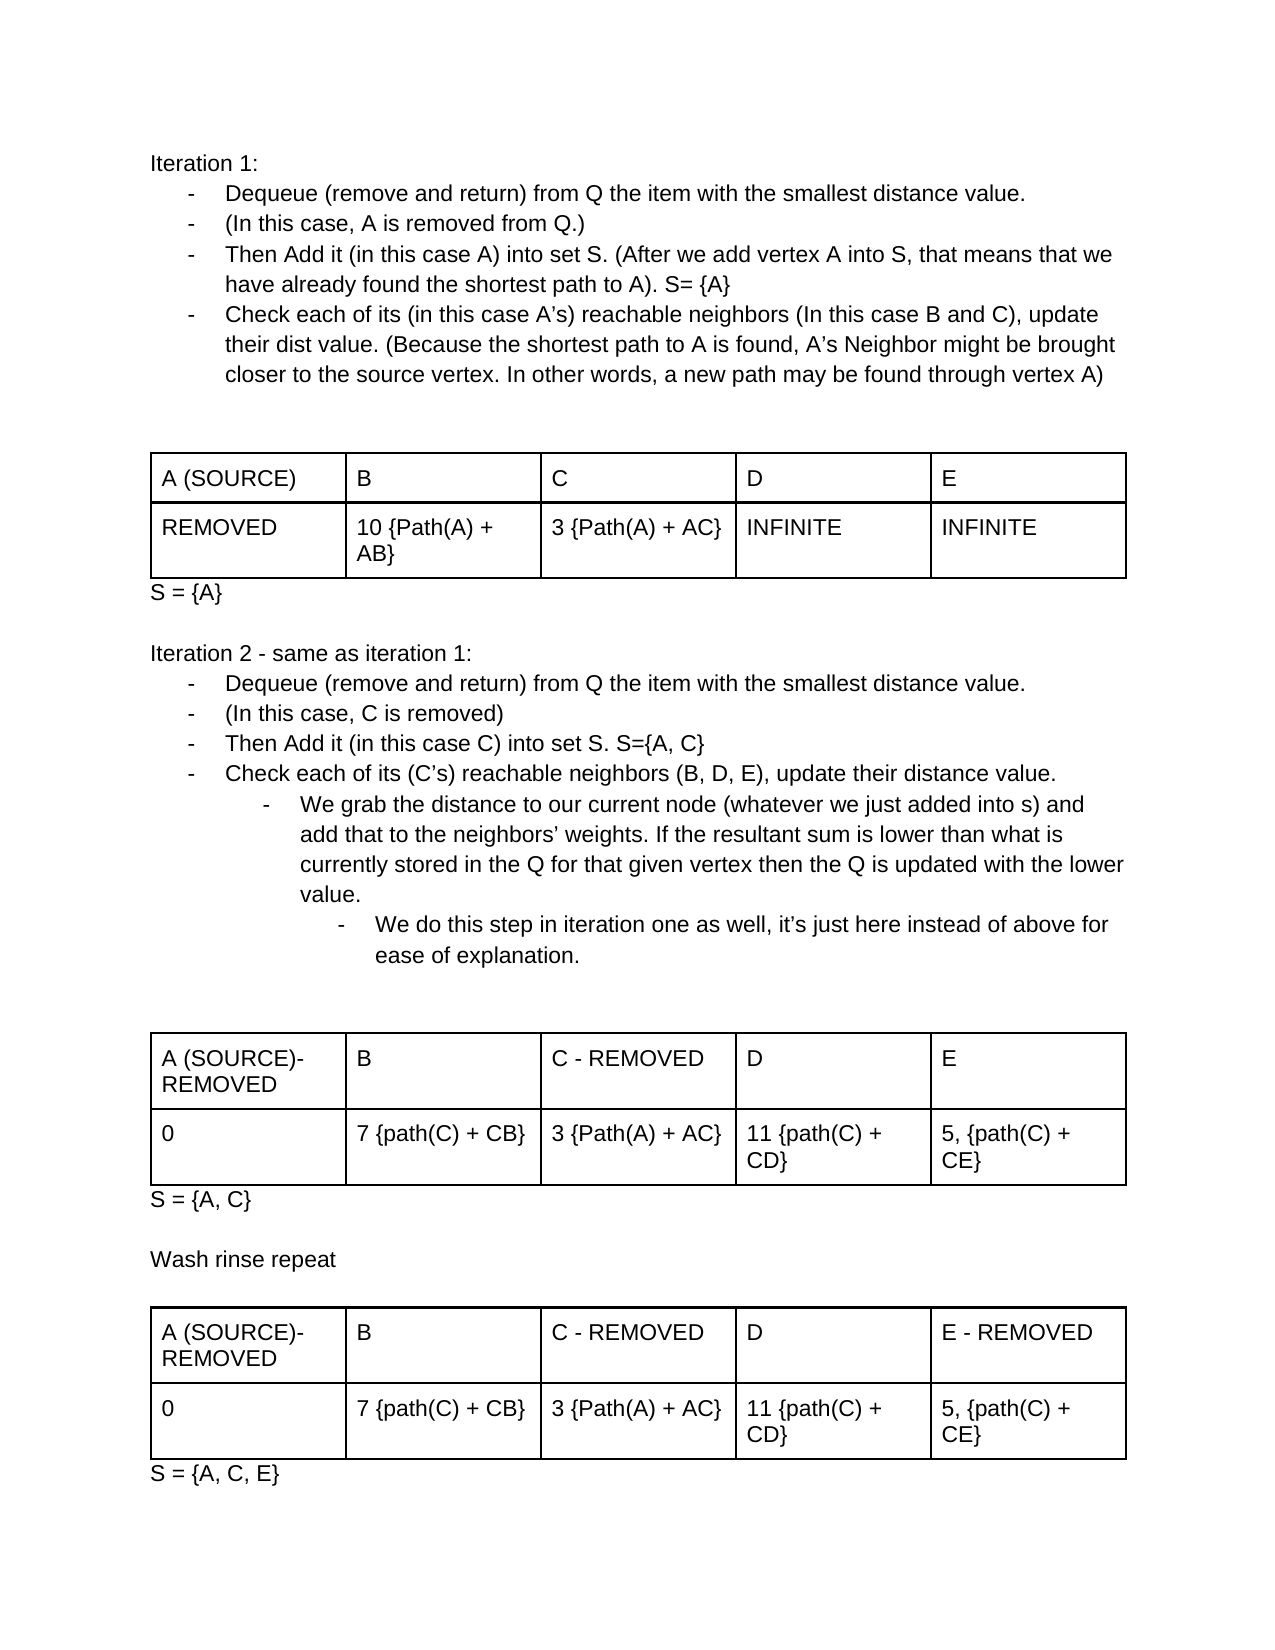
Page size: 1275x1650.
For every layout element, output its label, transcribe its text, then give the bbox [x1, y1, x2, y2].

table_cell 7 {path(C) + CB} [347, 1384, 540, 1458]
table_cell INFINITE [932, 504, 1125, 577]
table_cell 5, {path(C) + CE} [932, 1384, 1125, 1458]
table_cell 0 [152, 1110, 345, 1183]
table_cell 11 {path(C) + CD} [737, 1110, 930, 1183]
text S = {A, C} [150, 1186, 1125, 1212]
table_header C - REMOVED [542, 1309, 735, 1382]
table_header D [737, 1034, 930, 1108]
table_cell REMOVED [152, 504, 345, 577]
table_header E [932, 1034, 1125, 1108]
list Then Add it (in this case A) into set S. (After we add vertex A into S, that means that we have already found the shortest path to A). S= {A} [187, 241, 1125, 297]
table_header B [347, 1309, 540, 1382]
table_header A (SOURCE) [152, 454, 345, 501]
text Iteration 2 - same as iteration 1: [150, 639, 1125, 666]
table_header B [347, 1034, 540, 1108]
table_header D [737, 454, 930, 501]
table_header A (SOURCE)- REMOVED [152, 1309, 345, 1382]
table_cell 3 {Path(A) + AC} [542, 1110, 735, 1183]
table_header E [932, 454, 1125, 501]
list Then Add it (in this case C) into set S. S={A, C} [187, 730, 1125, 756]
table_cell 11 {path(C) + CD} [737, 1384, 930, 1458]
list Dequeue (remove and return) from Q the item with the smallest distance value. [187, 670, 1125, 696]
text Iteration 1: [150, 150, 1125, 176]
list We do this step in iteration one as well, it’s just here instead of above for ease of explanation. [337, 911, 1125, 968]
list We grab the distance to our current node (whatever we just added into s) and add that to the neighbors’ weights. If the resultant sum is lower than what is currently stored in the Q for that given vertex then the Q is updated with the lower value. [262, 791, 1125, 907]
table_cell 5, {path(C) + CE} [932, 1110, 1125, 1183]
list (In this case, A is removed from Q.) [187, 210, 1125, 237]
table_header B [347, 454, 540, 501]
table_cell 10 {Path(A) + AB} [347, 504, 540, 577]
table_header A (SOURCE)- REMOVED [152, 1034, 345, 1108]
list Dequeue (remove and return) from Q the item with the smallest distance value. [187, 180, 1125, 207]
table_cell 0 [152, 1384, 345, 1458]
table_header D [737, 1309, 930, 1382]
table_cell 7 {path(C) + CB} [347, 1110, 540, 1183]
table_cell 3 {Path(A) + AC} [542, 1384, 735, 1458]
list (In this case, C is removed) [187, 700, 1125, 726]
list Check each of its (in this case A’s) reachable neighbors (In this case B and C), update their dist value. (Because the shortest path to A is found, A’s Neighbor might be brought closer to the source vertex. In other words, a new path may be found through vertex A) [187, 301, 1125, 388]
table_cell 3 {Path(A) + AC} [542, 504, 735, 577]
table_header C [542, 454, 735, 501]
text Wash rinse repeat [150, 1246, 1125, 1272]
table_header C - REMOVED [542, 1034, 735, 1108]
table_header E - REMOVED [932, 1309, 1125, 1382]
text S = {A} [150, 579, 1125, 605]
list Check each of its (C’s) reachable neighbors (B, D, E), update their distance value. [187, 760, 1125, 787]
table_cell INFINITE [737, 504, 930, 577]
text S = {A, C, E} [150, 1460, 1125, 1486]
